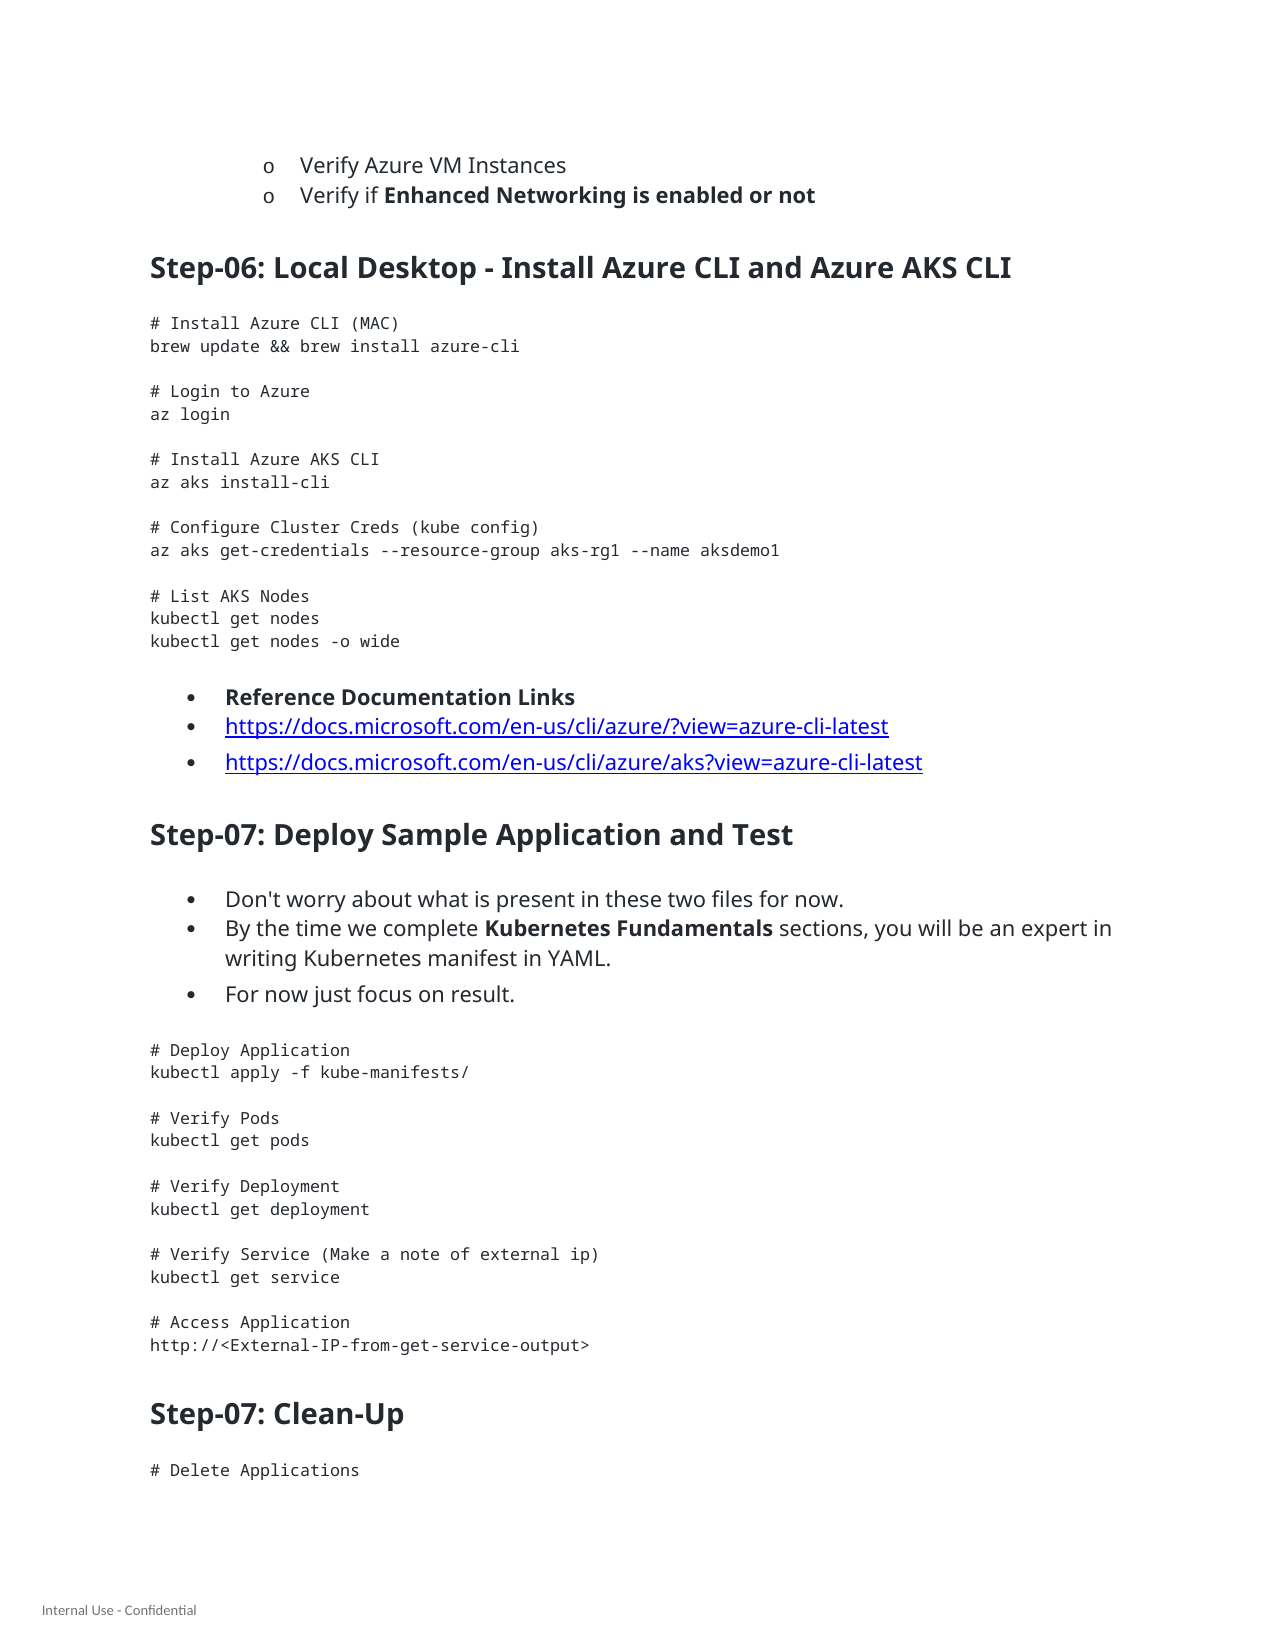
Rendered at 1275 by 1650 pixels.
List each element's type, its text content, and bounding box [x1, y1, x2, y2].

text # Access Application [150, 1311, 1125, 1333]
list Reference Documentation Links [187, 682, 1125, 711]
text http://<External-IP-from-get-service-output> [150, 1333, 1125, 1356]
text az aks get-credentials --resource-group aks-rg1 --name aksdemo1 [150, 539, 1125, 562]
text kubectl apply -f kube-manifests/ [150, 1061, 1125, 1083]
text # Install Azure CLI (MAC) [150, 312, 1125, 334]
list https://docs.microsoft.com/en-us/cli/azure/?view=azure-cli-latest [187, 711, 1125, 741]
text Step-07: Clean-Up [150, 1393, 1125, 1433]
list https://docs.microsoft.com/en-us/cli/azure/aks?view=azure-cli-latest [187, 747, 1125, 777]
text # Deploy Application [150, 1038, 1125, 1061]
text Step-07: Deploy Sample Application and Test [150, 815, 1125, 854]
text kubectl get deployment [150, 1197, 1125, 1220]
text # List AKS Nodes [150, 584, 1125, 607]
list By the time we complete Kubernetes Fundamentals sections, you will be an expert in writing Kubernetes manifest in YAML. [187, 913, 1125, 973]
list Verify Azure VM Instances [262, 150, 1125, 180]
text # Delete Applications [150, 1458, 1125, 1481]
text brew update && brew install azure-cli [150, 334, 1125, 357]
text az login [150, 403, 1125, 425]
text # Verify Service (Make a note of external ip) [150, 1242, 1125, 1265]
text kubectl get service [150, 1265, 1125, 1288]
list Don't worry about what is present in these two files for now. [187, 883, 1125, 913]
list For now just focus on result. [187, 979, 1125, 1009]
text az aks install-cli [150, 471, 1125, 493]
text kubectl get pods [150, 1129, 1125, 1152]
text kubectl get nodes [150, 607, 1125, 630]
text # Login to Azure [150, 380, 1125, 403]
text # Verify Deployment [150, 1174, 1125, 1197]
text Step-06: Local Desktop - Install Azure CLI and Azure AKS CLI [150, 247, 1125, 287]
list Verify if Enhanced Networking is enabled or not [262, 180, 1125, 209]
text kubectl get nodes -o wide [150, 630, 1125, 652]
text # Verify Pods [150, 1106, 1125, 1129]
text # Configure Cluster Creds (kube config) [150, 516, 1125, 539]
text # Install Azure AKS CLI [150, 448, 1125, 471]
